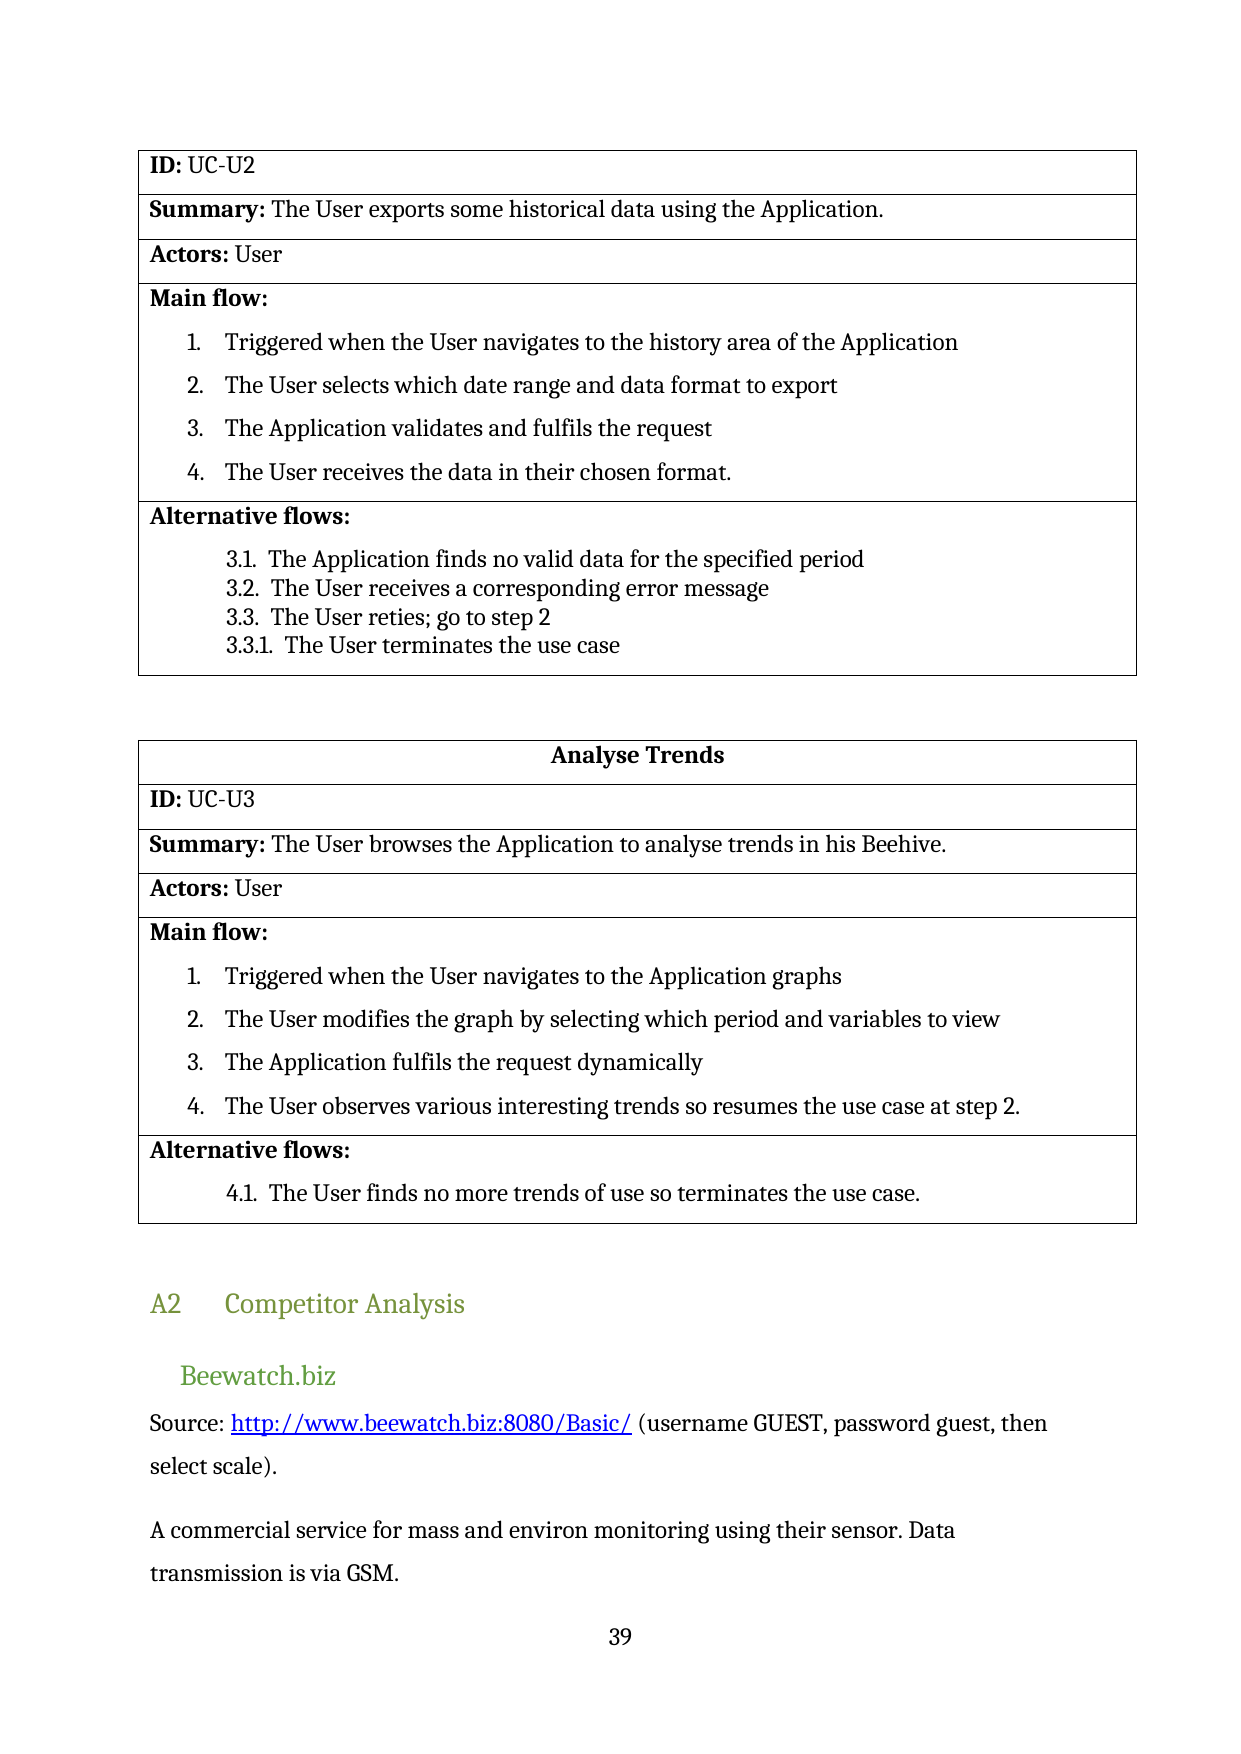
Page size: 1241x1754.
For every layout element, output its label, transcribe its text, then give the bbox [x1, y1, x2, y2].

subtitle Beewatch.biz [179, 1359, 1090, 1392]
table_cell Summary: The User browses the Application to analyse trends in his Beehive. [139, 830, 1136, 873]
table_cell ID: UC-U2 [139, 151, 1136, 194]
table_cell Alternative flows: 4.1. The User finds no more trends of use so terminates the use case. [139, 1136, 1136, 1223]
table_cell Main flow: Triggered when the User navigates to the history area of the Application The User selects which date range and data format to export The Application validates and fulfils the request The User receives the data in their chosen format. [139, 284, 1136, 501]
text A commercial service for mass and environ monitoring using their sensor. Data transmission is via GSM. [150, 1516, 1090, 1588]
table_cell Alternative flows: 3.1. The Application finds no valid data for the specified period 3.2. The User receives a corresponding error message 3.3. The User reties; go to step 2 3.3.1. The User terminates the use case [139, 502, 1136, 675]
subtitle Competitor Analysis [150, 1288, 1090, 1321]
table_cell ID: UC-U3 [139, 785, 1136, 828]
table_cell Actors: User [139, 240, 1136, 283]
table_cell Main flow: Triggered when the User navigates to the Application graphs The User modifies the graph by selecting which period and variables to view The Application fulfils the request dynamically The User observes various interesting trends so resumes the use case at step 2. [139, 918, 1136, 1135]
table_header Analyse Trends [139, 741, 1136, 784]
table_cell Actors: User [139, 874, 1136, 917]
table_cell Summary: The User exports some historical data using the Application. [139, 195, 1136, 239]
text Source: http://www.beewatch.biz:8080/Basic/ (username GUEST, password guest, then select scale). [150, 1409, 1090, 1481]
